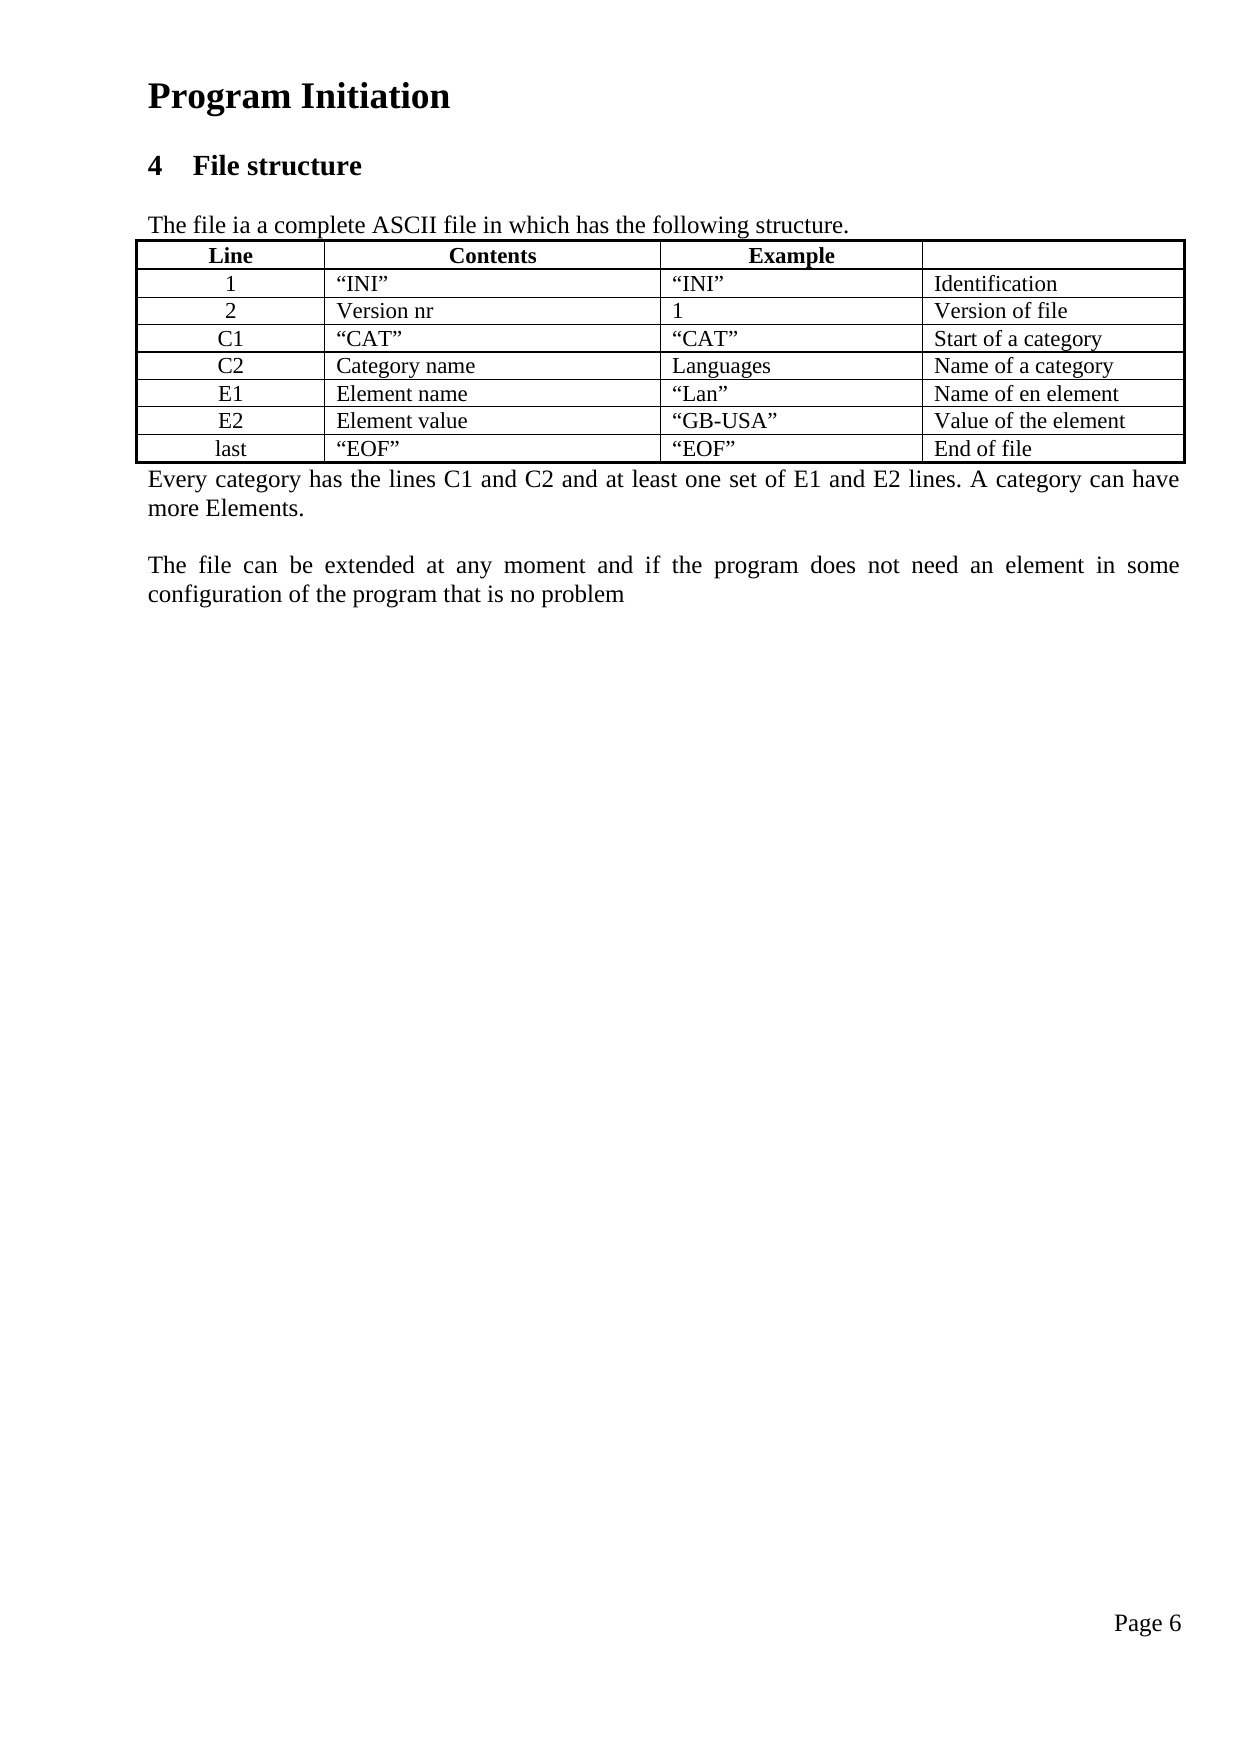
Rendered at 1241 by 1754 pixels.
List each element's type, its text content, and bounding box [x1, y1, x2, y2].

table_cell End of file [923, 435, 1183, 461]
table_cell Element name [325, 380, 660, 406]
table_cell E1 [138, 380, 324, 406]
table_cell “INI” [661, 270, 922, 297]
table_cell 2 [138, 298, 324, 324]
table_cell Version nr [325, 298, 660, 324]
table_cell C1 [138, 325, 324, 351]
table_cell Languages [661, 353, 922, 379]
subtitle File structure [148, 148, 1181, 181]
table_cell “CAT” [325, 325, 660, 351]
table_cell Value of the element [923, 407, 1183, 433]
text The file ia a complete ASCII file in which has the following structure. [148, 210, 1181, 239]
table_cell “INI” [325, 270, 660, 297]
table_cell E2 [138, 407, 324, 433]
table_header Example [661, 242, 922, 268]
table_cell Category name [325, 353, 660, 379]
text Every category has the lines C1 and C2 and at least one set of E1 and E2 lines. A category can have more Elements. [148, 464, 1181, 522]
table_cell “EOF” [325, 435, 660, 461]
table_cell 1 [138, 270, 324, 297]
table_cell Name of en element [923, 380, 1183, 406]
table_cell Identification [923, 270, 1183, 297]
table_cell Element value [325, 407, 660, 433]
table_cell “GB-USA” [661, 407, 922, 433]
table_cell Version of file [923, 298, 1183, 324]
table_cell “Lan” [661, 380, 922, 406]
table_cell Start of a category [923, 325, 1183, 351]
table_header Contents [325, 242, 660, 268]
table_cell “EOF” [661, 435, 922, 461]
table_cell Name of a category [923, 353, 1183, 379]
text The file can be extended at any moment and if the program does not need an element in some configuration of the program that is no problem [148, 550, 1181, 608]
table_cell “CAT” [661, 325, 922, 351]
table_cell last [138, 435, 324, 461]
table_header [923, 242, 1183, 268]
table_cell C2 [138, 353, 324, 379]
table_header Line [138, 242, 324, 268]
table_cell 1 [661, 298, 922, 324]
